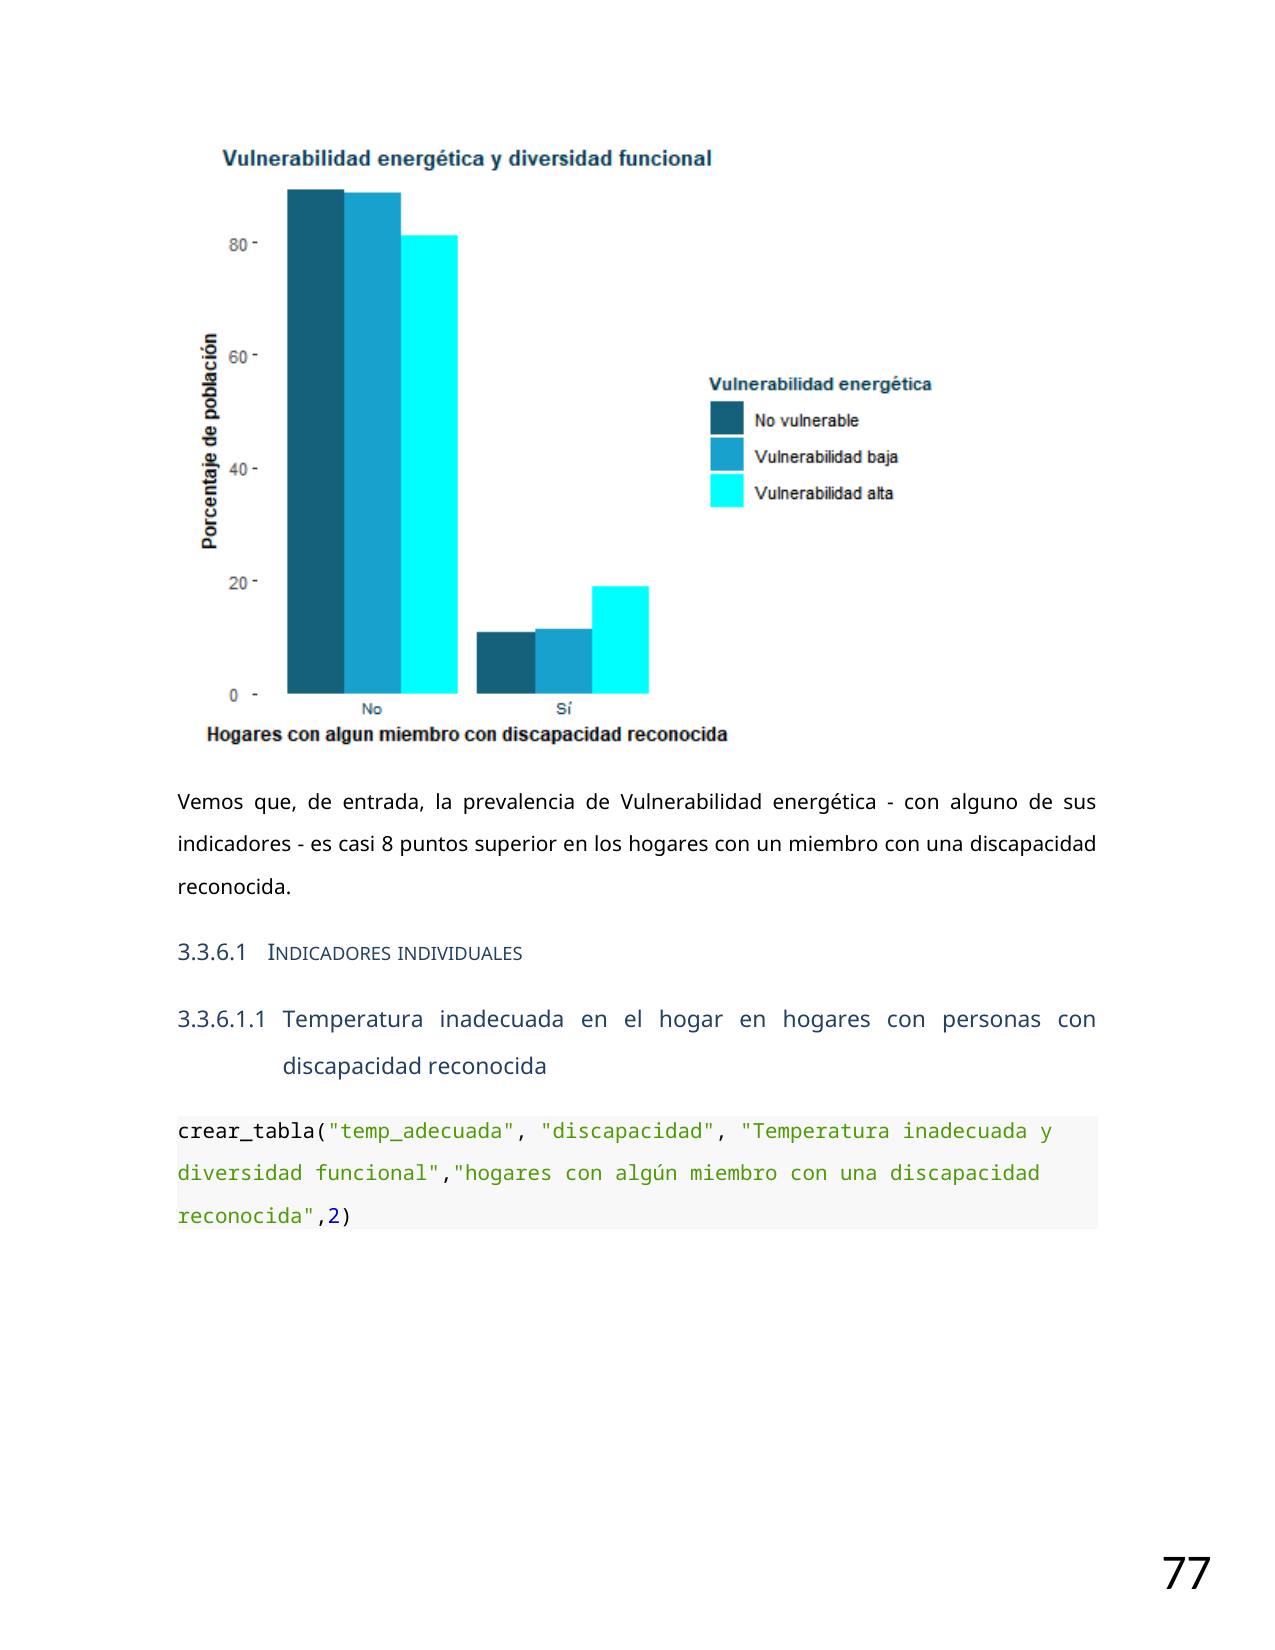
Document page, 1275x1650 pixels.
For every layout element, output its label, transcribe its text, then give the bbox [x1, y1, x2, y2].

picture [196, 147, 954, 754]
subtitle Temperatura inadecuada en el hogar en hogares con personas con discapacidad reconocida [177, 1003, 1098, 1081]
text crear_tabla("temp_adecuada", "discapacidad", "Temperatura inadecuada y diversidad funcional","hogares con algún miembro con una discapacidad reconocida",2) [177, 1116, 1098, 1229]
subtitle Indicadores individuales [177, 936, 1098, 967]
text Vemos que, de entrada, la prevalencia de Vulnerabilidad energética - con alguno de sus indicadores - es casi 8 puntos superior en los hogares con un miembro con una discapacidad reconocida. [177, 787, 1098, 901]
